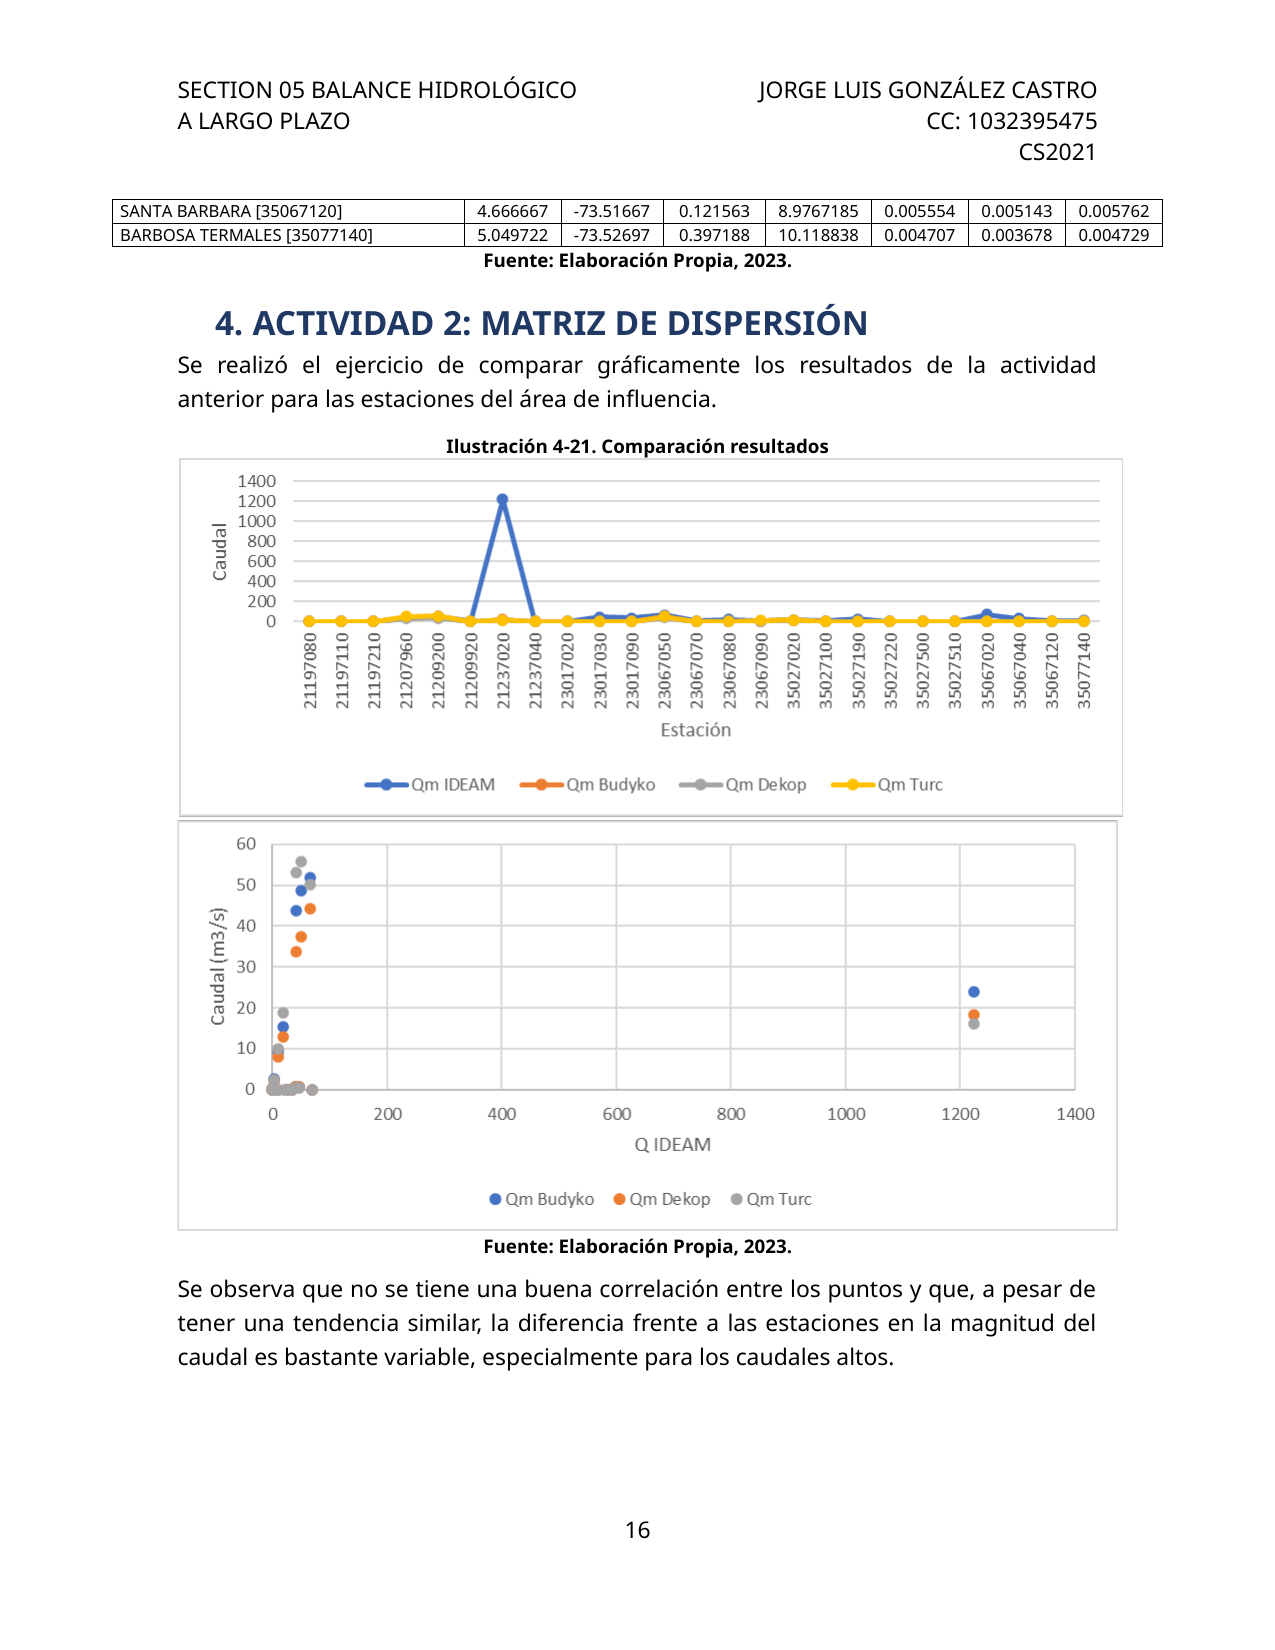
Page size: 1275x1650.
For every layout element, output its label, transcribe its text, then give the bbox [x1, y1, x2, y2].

table_cell 4.666667 [465, 200, 561, 222]
table_cell -73.51667 [562, 200, 663, 222]
table_cell 0.004707 [872, 224, 968, 246]
table_cell 0.005143 [969, 200, 1065, 222]
table_cell 0.121563 [664, 200, 765, 222]
table_cell 0.004729 [1066, 224, 1162, 246]
table_cell 0.005762 [1066, 200, 1162, 222]
text Fuente: Elaboración Propia, 2023. [177, 247, 1098, 273]
text Se realizó el ejercicio de comparar gráficamente los resultados de la actividad anterior para las estaciones del área de influencia. [177, 349, 1098, 414]
table_cell 5.049722 [465, 224, 561, 246]
table_cell 0.005554 [872, 200, 968, 222]
text Fuente: Elaboración Propia, 2023. [177, 1233, 1098, 1258]
table_cell -73.52697 [562, 224, 663, 246]
table_cell BARBOSA TERMALES [35077140] [113, 224, 464, 246]
table_cell 0.397188 [664, 224, 765, 246]
table_cell 10.118838 [766, 224, 871, 246]
picture [177, 458, 1124, 1231]
table_cell SANTA BARBARA [35067120] [113, 200, 464, 222]
text Se observa que no se tiene una buena correlación entre los puntos y que, a pesar de tener una tendencia similar, la diferencia frente a las estaciones en la magnitud del caudal es bastante variable, especialmente para los caudales altos. [177, 1273, 1098, 1372]
table_cell 8.9767185 [766, 200, 871, 222]
subtitle ACTIVIDAD 2: MATRIZ DE DISPERSIÓN [215, 300, 1098, 345]
table_cell 0.003678 [969, 224, 1065, 246]
